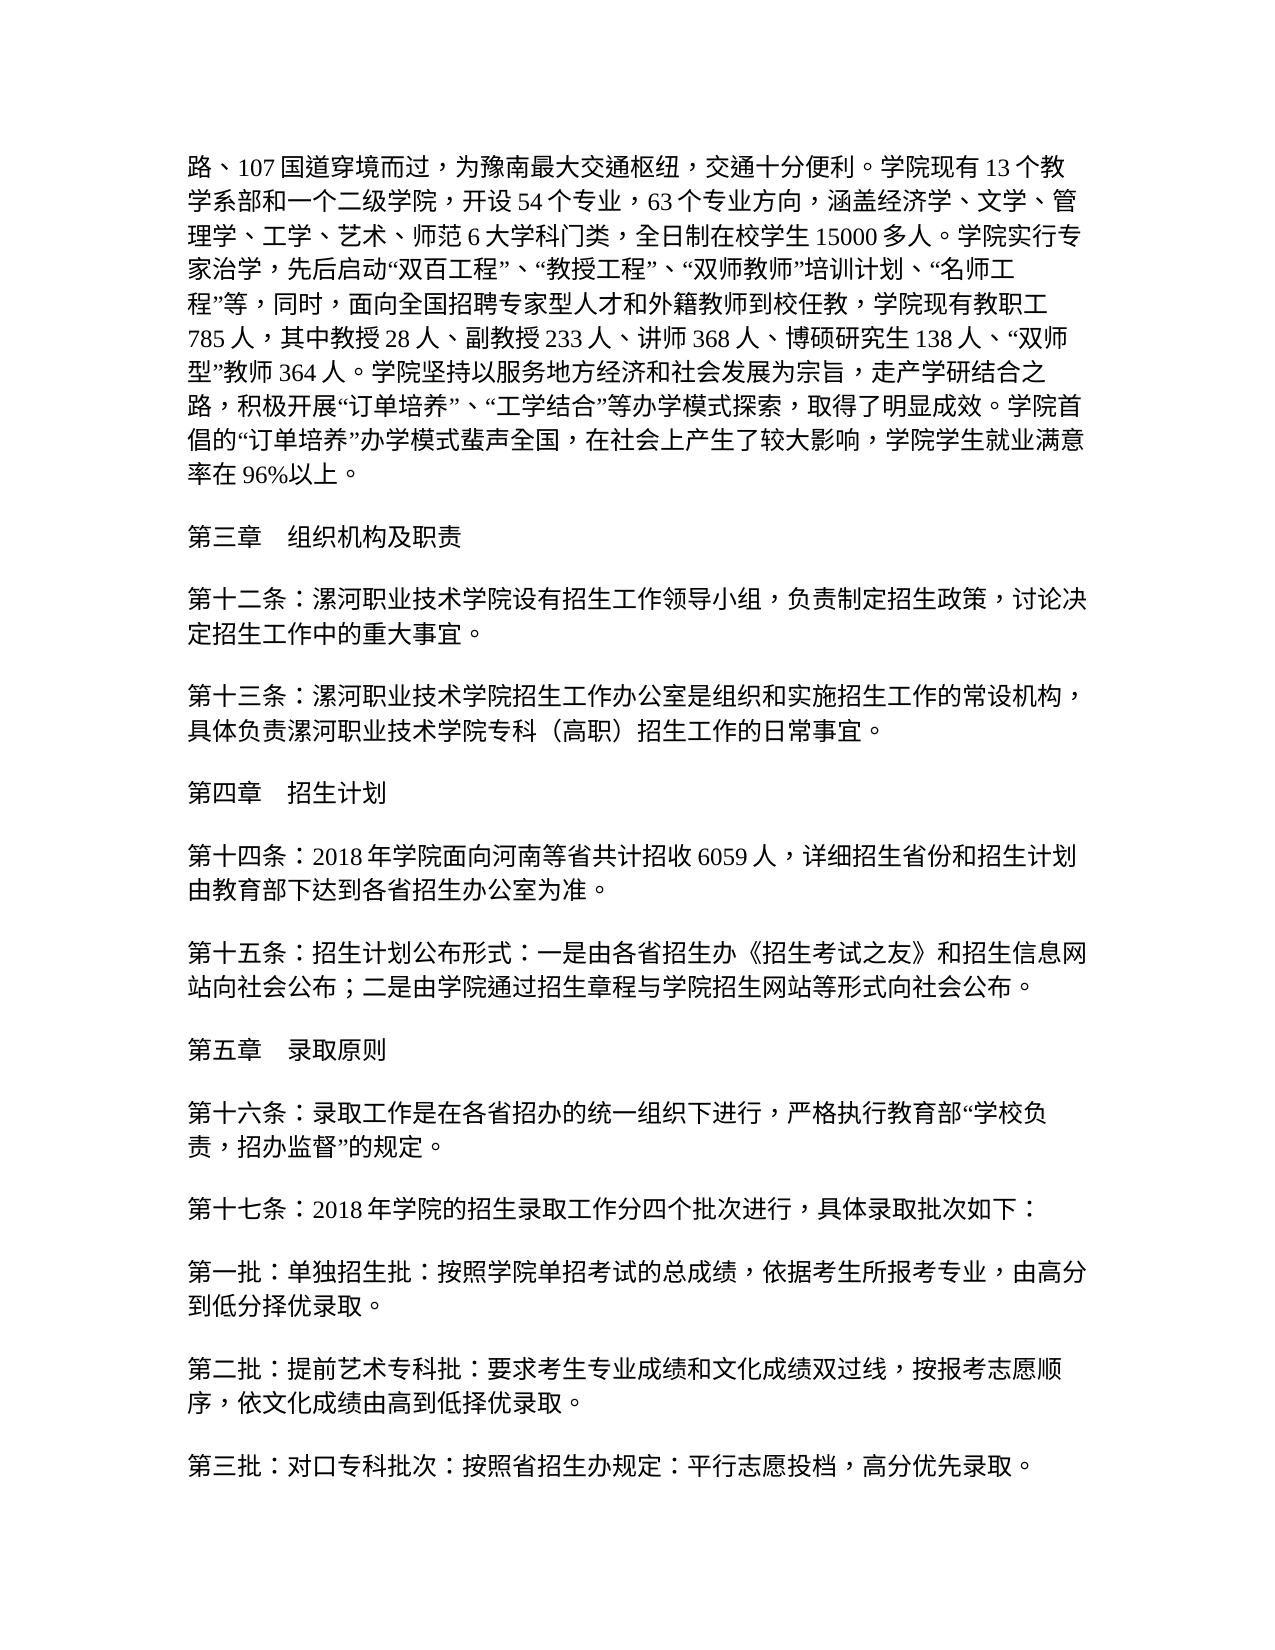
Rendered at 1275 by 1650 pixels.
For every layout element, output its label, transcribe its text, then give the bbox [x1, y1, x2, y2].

text 第一批：单独招生批：按照学院单招考试的总成绩，依据考生所报考专业，由高分到低分择优录取。 [187, 1255, 1087, 1323]
text 第三章 组织机构及职责 [187, 519, 1087, 553]
text 第十四条：2018年学院面向河南等省共计招收6059人，详细招生省份和招生计划由教育部下达到各省招生办公室为准。 [187, 839, 1087, 907]
text 第四章 招生计划 [187, 776, 1087, 810]
text 第二批：提前艺术专科批：要求考生专业成绩和文化成绩双过线，按报考志愿顺序，依文化成绩由高到低择优录取。 [187, 1352, 1087, 1420]
text 第十五条：招生计划公布形式：一是由各省招生办《招生考试之友》和招生信息网站向社会公布；二是由学院通过招生章程与学院招生网站等形式向社会公布。 [187, 936, 1087, 1004]
text 第三批：对口专科批次：按照省招生办规定：平行志愿投档，高分优先录取。 [187, 1449, 1087, 1483]
text 第十六条：录取工作是在各省招办的统一组织下进行，严格执行教育部“学校负责，招办监督”的规定。 [187, 1095, 1087, 1163]
text 第十七条：2018年学院的招生录取工作分四个批次进行，具体录取批次如下： [187, 1192, 1087, 1226]
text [187, 150, 1087, 491]
text 第十二条：漯河职业技术学院设有招生工作领导小组，负责制定招生政策，讨论决定招生工作中的重大事宜。 [187, 582, 1087, 650]
text 第五章 录取原则 [187, 1032, 1087, 1067]
text 第十三条：漯河职业技术学院招生工作办公室是组织和实施招生工作的常设机构，具体负责漯河职业技术学院专科（高职）招生工作的日常事宜。 [187, 679, 1087, 747]
